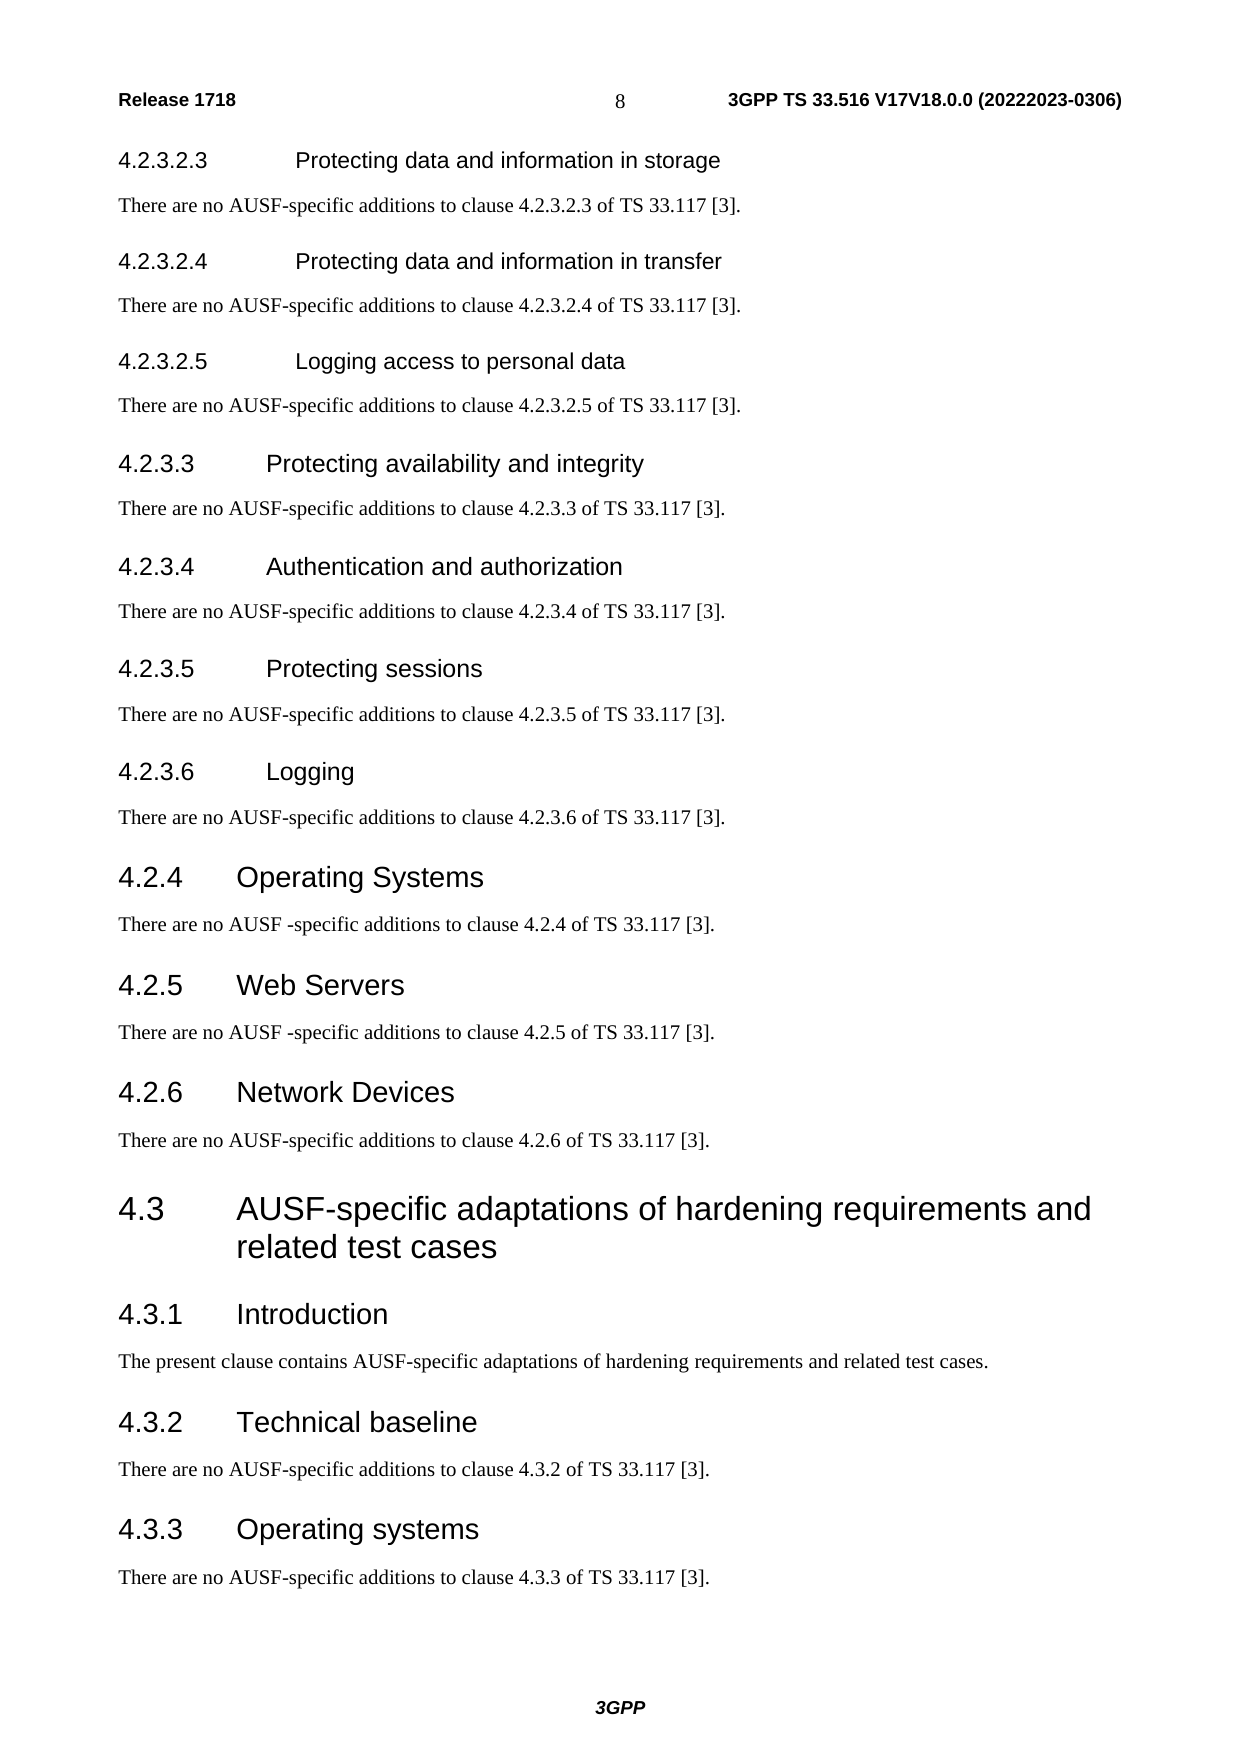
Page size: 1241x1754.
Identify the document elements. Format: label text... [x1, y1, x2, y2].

subtitle 4.2.3.2.5 Logging access to personal data [118, 348, 1122, 375]
text There are no AUSF-specific additions to clause 4.2.3.5 of TS 33.117 [3]. [118, 702, 1122, 726]
text There are no AUSF -specific additions to clause 4.2.4 of TS 33.117 [3]. [118, 912, 1122, 936]
subtitle 4.3.2 Technical baseline [118, 1405, 1122, 1438]
subtitle 4.2.4 Operating Systems [118, 860, 1122, 893]
subtitle 4.2.3.3 Protecting availability and integrity [118, 449, 1122, 477]
text There are no AUSF -specific additions to clause 4.2.5 of TS 33.117 [3]. [118, 1020, 1122, 1044]
text There are no AUSF-specific additions to clause 4.2.3.2.3 of TS 33.117 [3]. [118, 193, 1122, 217]
subtitle 4.2.3.2.4 Protecting data and information in transfer [118, 248, 1122, 274]
subtitle 4.2.3.2.3 Protecting data and information in storage [118, 147, 1122, 174]
text There are no AUSF-specific additions to clause 4.2.3.6 of TS 33.117 [3]. [118, 805, 1122, 829]
text There are no AUSF-specific additions to clause 4.2.3.4 of TS 33.117 [3]. [118, 599, 1122, 623]
text There are no AUSF-specific additions to clause 4.3.3 of TS 33.117 [3]. [118, 1565, 1122, 1589]
text There are no AUSF-specific additions to clause 4.2.3.3 of TS 33.117 [3]. [118, 496, 1122, 520]
text There are no AUSF-specific additions to clause 4.2.3.2.4 of TS 33.117 [3]. [118, 293, 1122, 317]
subtitle 4.3.1 Introduction [118, 1297, 1122, 1331]
subtitle 4.3.3 Operating systems [118, 1512, 1122, 1546]
text The present clause contains AUSF-specific adaptations of hardening requirements and related test cases. [118, 1349, 1122, 1373]
subtitle 4.3 AUSF-specific adaptations of hardening requirements and related test cases [118, 1189, 1122, 1266]
text There are no AUSF-specific additions to clause 4.2.6 of TS 33.117 [3]. [118, 1127, 1122, 1152]
subtitle 4.2.3.5 Protecting sessions [118, 654, 1122, 683]
text There are no AUSF-specific additions to clause 4.3.2 of TS 33.117 [3]. [118, 1457, 1122, 1481]
subtitle 4.2.5 Web Servers [118, 968, 1122, 1001]
subtitle 4.2.6 Network Devices [118, 1075, 1122, 1109]
text There are no AUSF-specific additions to clause 4.2.3.2.5 of TS 33.117 [3]. [118, 393, 1122, 417]
subtitle 4.2.3.6 Logging [118, 757, 1122, 786]
subtitle 4.2.3.4 Authentication and authorization [118, 552, 1122, 580]
